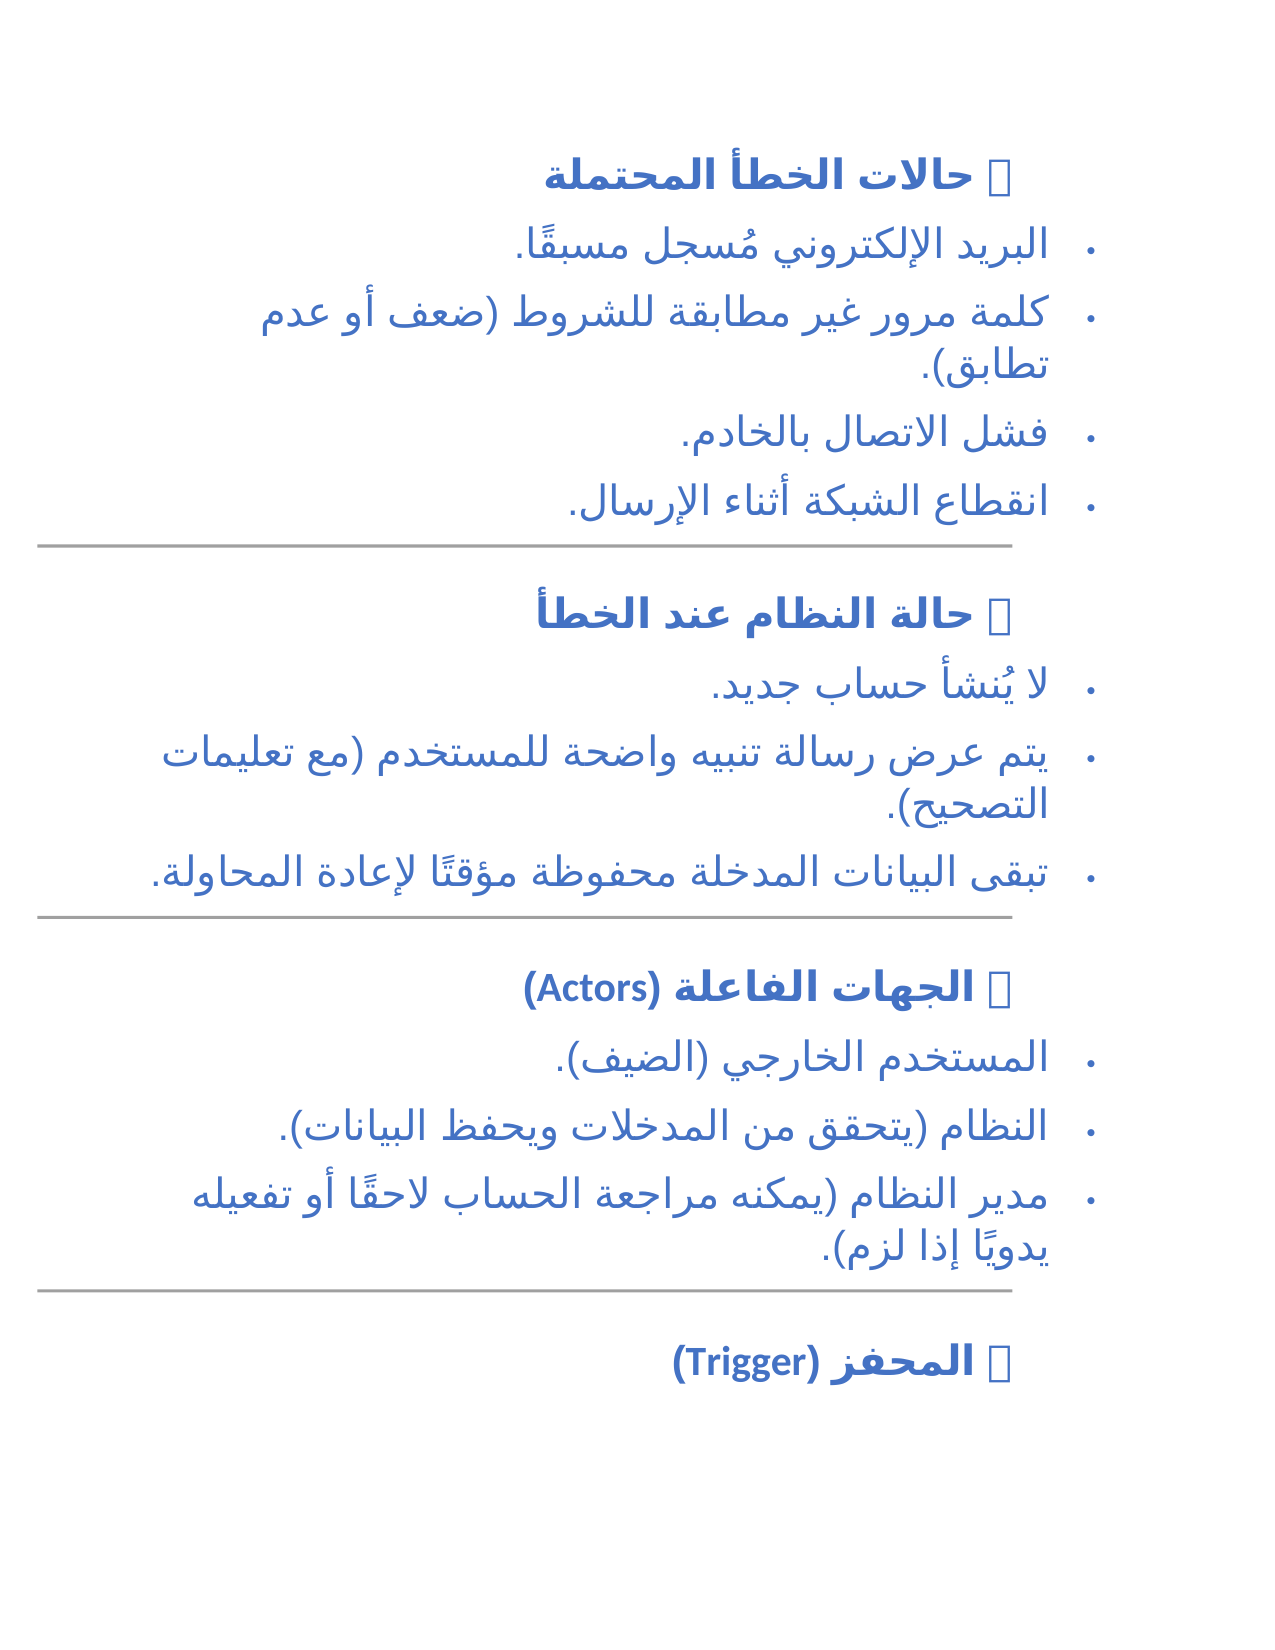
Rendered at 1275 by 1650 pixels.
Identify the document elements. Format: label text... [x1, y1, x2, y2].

list كلمة مرور غير مطابقة للشروط (ضعف أو عدم تطابق). [150, 288, 1087, 387]
list المستخدم الخارجي (الضيف). [150, 1033, 1087, 1081]
text 🧯 حالة النظام عند الخطأ [150, 590, 1012, 639]
list البريد الإلكتروني مُسجل مسبقًا. [150, 219, 1087, 267]
list فشل الاتصال بالخادم. [150, 408, 1087, 456]
list يتم عرض رسالة تنبيه واضحة للمستخدم (مع تعليمات التصحيح). [150, 727, 1087, 827]
list لا يُنشأ حساب جديد. [150, 659, 1087, 707]
text 💡 المحفز (Trigger) [150, 1334, 1012, 1385]
list النظام (يتحقق من المدخلات ويحفظ البيانات). [150, 1101, 1087, 1149]
list تبقى البيانات المدخلة محفوظة مؤقتًا لإعادة المحاولة. [150, 847, 1087, 895]
text ❌ حالات الخطأ المحتملة [150, 150, 1012, 199]
list مدير النظام (يمكنه مراجعة الحساب لاحقًا أو تفعيله يدويًا إذا لزم). [150, 1169, 1087, 1269]
list انقطاع الشبكة أثناء الإرسال. [150, 476, 1087, 524]
text 🧍 الجهات الفاعلة (Actors) [150, 961, 1012, 1012]
